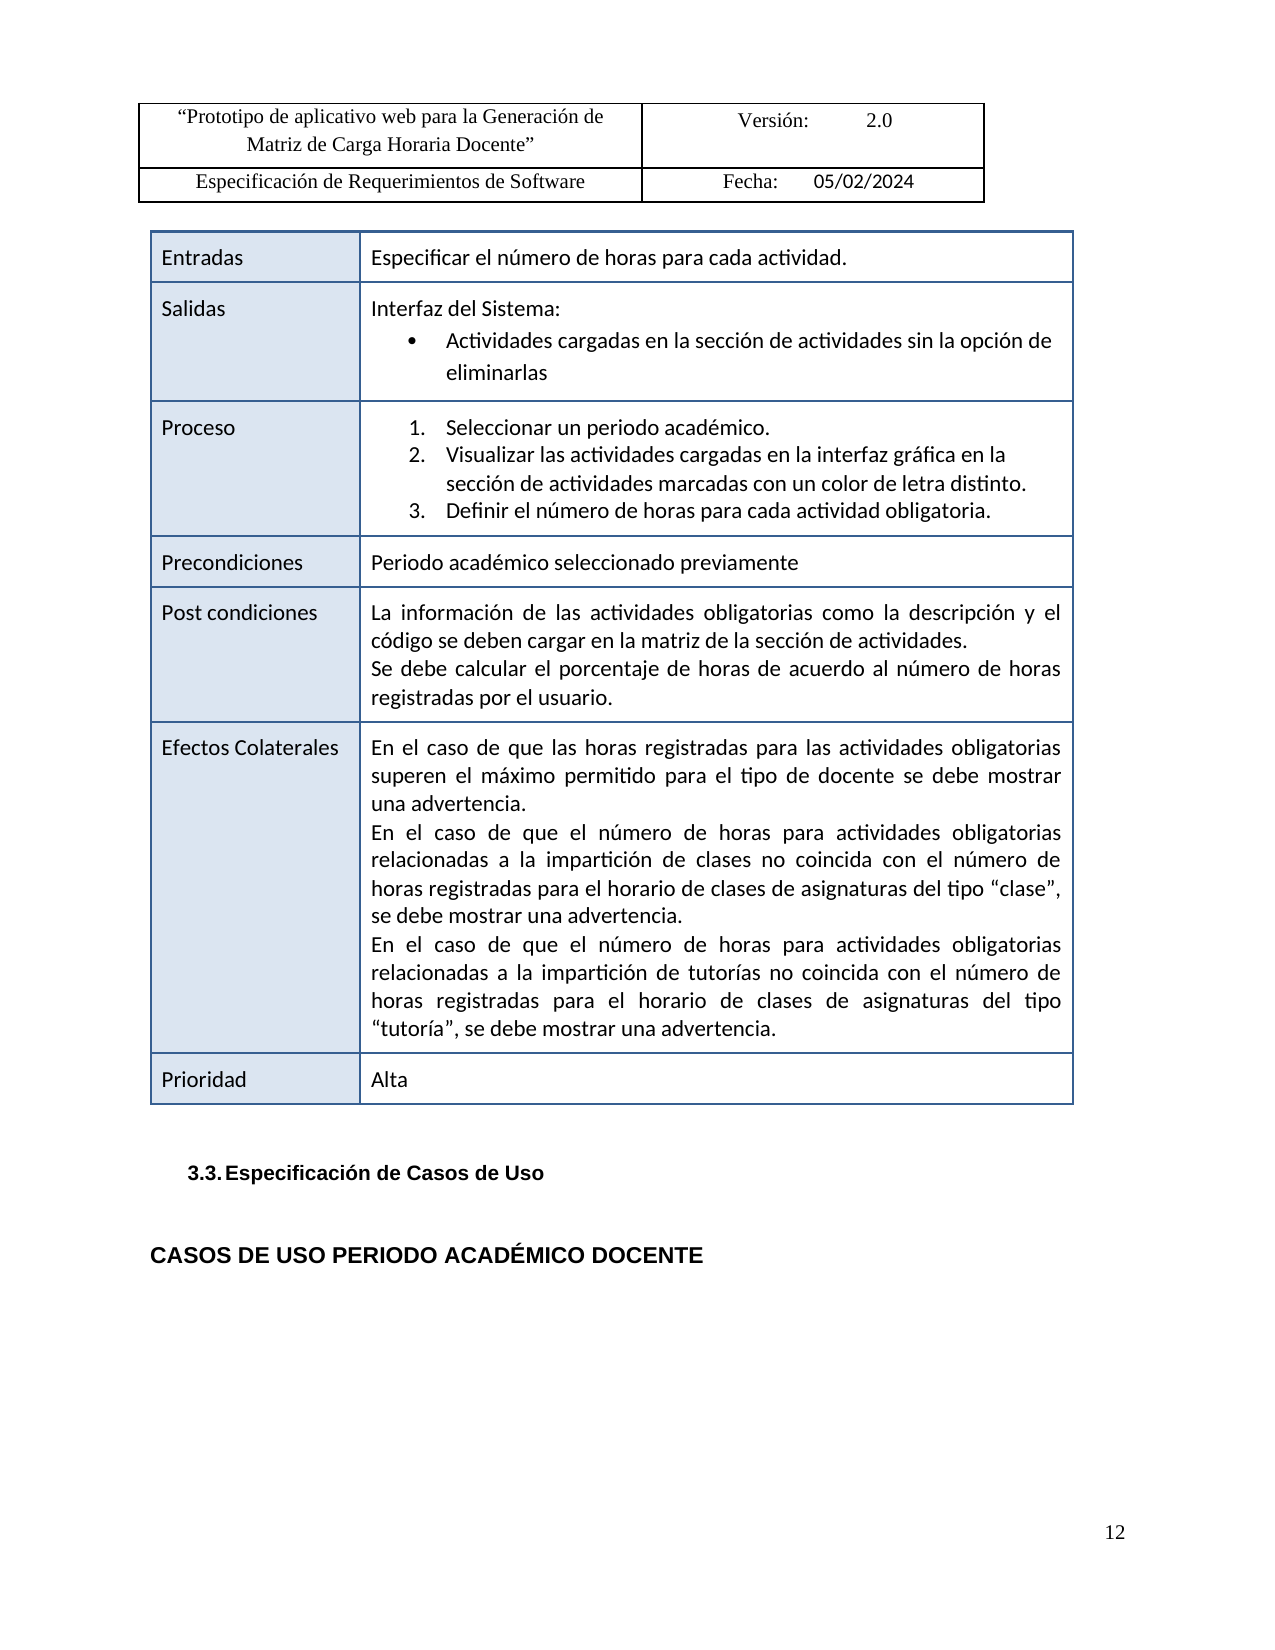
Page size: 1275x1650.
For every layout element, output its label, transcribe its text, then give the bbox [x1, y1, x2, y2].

table_cell Precondiciones [152, 537, 359, 586]
text CASOS DE USO PERIODO ACADÉMICO DOCENTE [150, 1242, 1125, 1268]
table_cell Efectos Colaterales [152, 723, 359, 1052]
table_cell Proceso [152, 402, 359, 535]
table_cell Post condiciones [152, 588, 359, 721]
table_cell Interfaz del Sistema: Actividades cargadas en la sección de actividades sin la opción de eliminarlas [361, 283, 1072, 400]
table_cell Especificar el número de horas para cada actividad. [361, 233, 1072, 281]
table_cell Entradas [152, 233, 359, 281]
table_cell Seleccionar un periodo académico. Visualizar las actividades cargadas en la interfaz gráfica en la sección de actividades marcadas con un color de letra distinto. Definir el número de horas para cada actividad obligatoria. [361, 402, 1072, 535]
table_cell Salidas [152, 283, 359, 400]
table_cell Alta [361, 1054, 1072, 1103]
table_cell En el caso de que las horas registradas para las actividades obligatorias superen el máximo permitido para el tipo de docente se debe mostrar una advertencia. En el caso de que el número de horas para actividades obligatorias relacionadas a la impartición de clases no coincida con el número de horas registradas para el horario de clases de asignaturas del tipo “clase”, se debe mostrar una advertencia. En el caso de que el número de horas para actividades obligatorias relacionadas a la impartición de tutorías no coincida con el número de horas registradas para el horario de clases de asignaturas del tipo “tutoría”, se debe mostrar una advertencia. [361, 723, 1072, 1052]
list Especificación de Casos de Uso [187, 1160, 1125, 1184]
table_cell La información de las actividades obligatorias como la descripción y el código se deben cargar en la matriz de la sección de actividades. Se debe calcular el porcentaje de horas de acuerdo al número de horas registradas por el usuario. [361, 588, 1072, 721]
table_cell Periodo académico seleccionado previamente [361, 537, 1072, 586]
table_cell Prioridad [152, 1054, 359, 1103]
